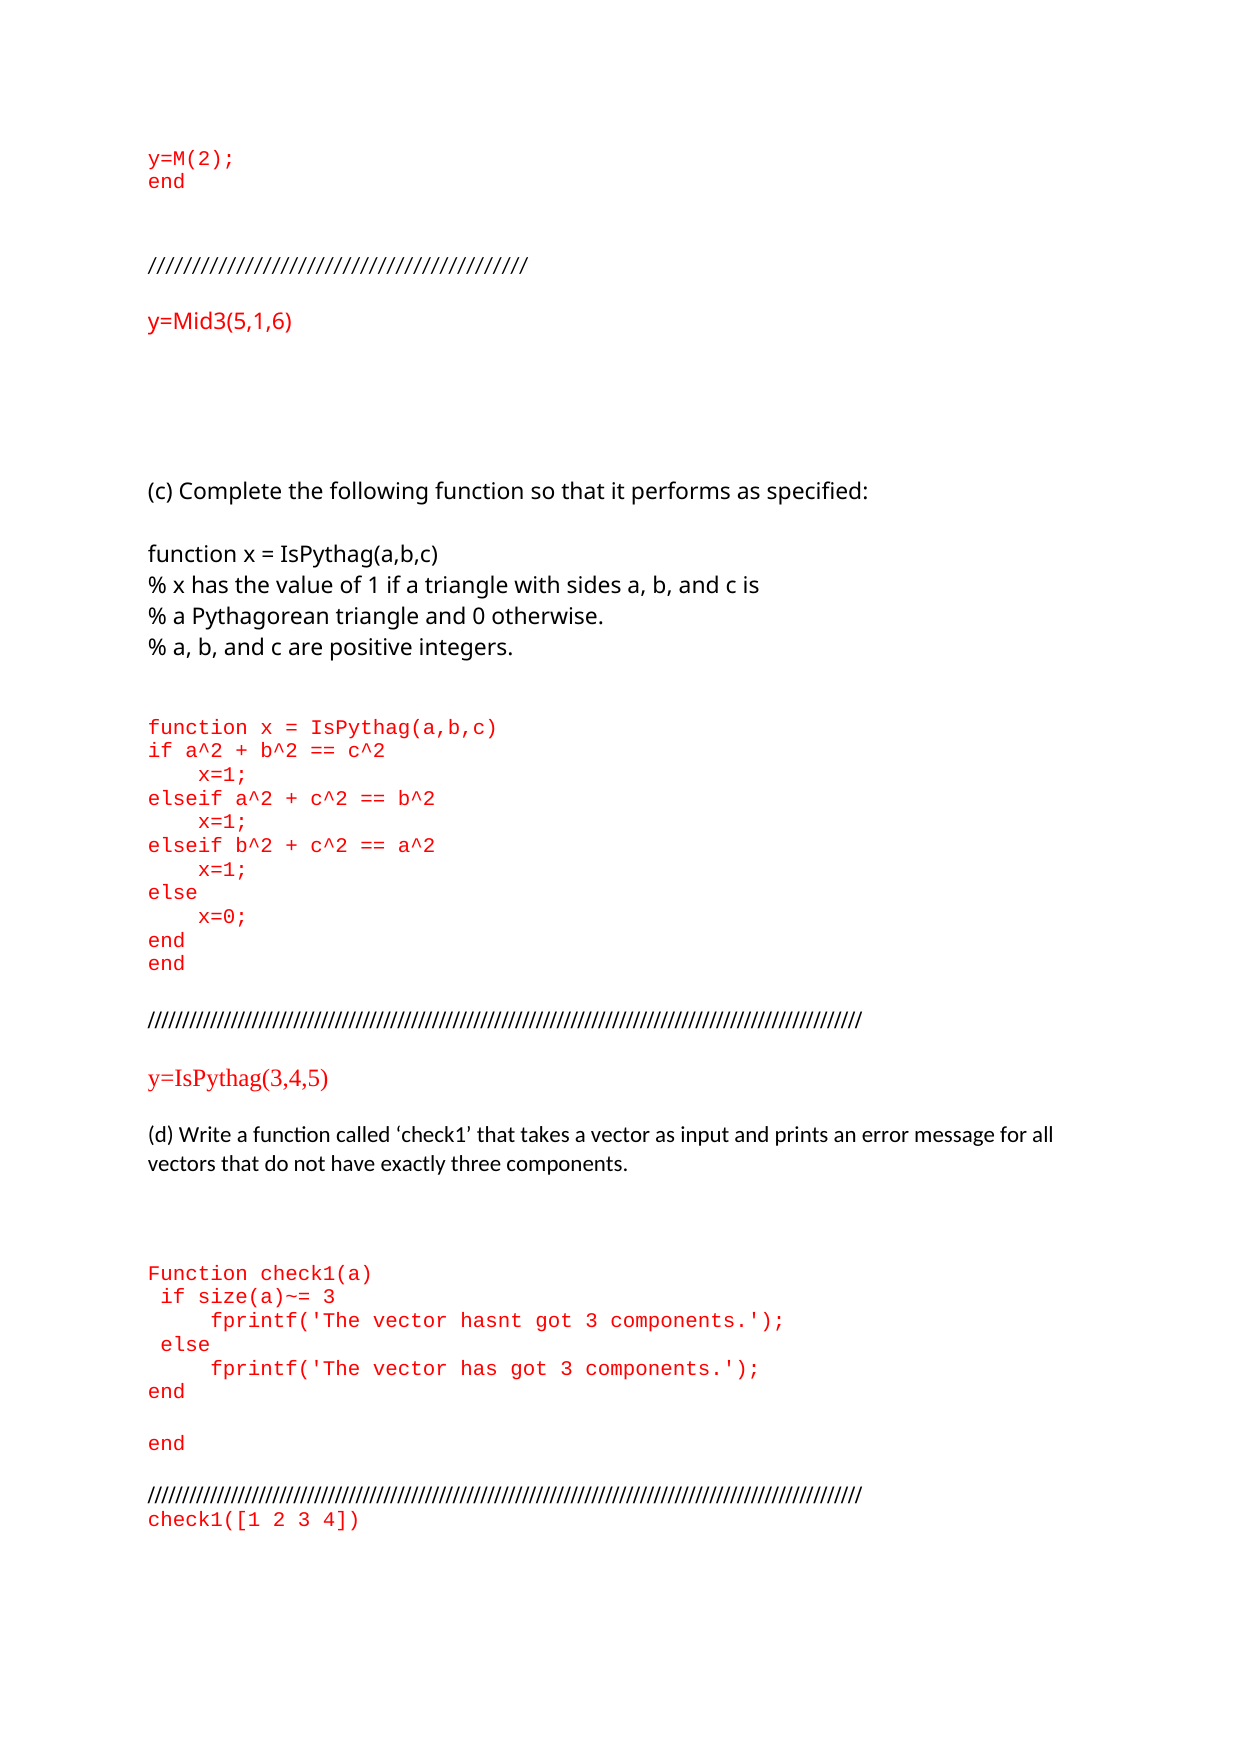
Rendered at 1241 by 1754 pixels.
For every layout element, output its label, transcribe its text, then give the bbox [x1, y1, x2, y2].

text y=M(2); [148, 148, 1093, 171]
text Function check1(a) [148, 1263, 1093, 1287]
text (c) Complete the following function so that it performs as specified: [148, 475, 1093, 506]
text check1([1 2 3 4]) [148, 1509, 1093, 1532]
text if a^2 + b^2 == c^2 [148, 740, 1093, 764]
text elseif b^2 + c^2 == a^2 [148, 835, 1093, 859]
text (d) Write a function called ‘check1’ that takes a vector as input and prints an error message for all vectors that do not have exactly three components. [148, 1121, 1093, 1177]
text if size(a)~= 3 [148, 1287, 1093, 1310]
text % a, b, and c are positive integers. [148, 631, 1093, 662]
text end [148, 171, 1093, 195]
text x=1; [148, 859, 1093, 882]
text end [148, 1381, 1093, 1405]
text % a Pythagorean triangle and 0 otherwise. [148, 600, 1093, 631]
text x=1; [148, 764, 1093, 788]
text fprintf('The vector hasnt got 3 components.'); [148, 1310, 1093, 1334]
text y=IsPythag(3,4,5) [148, 1063, 1093, 1092]
text elseif a^2 + c^2 == b^2 [148, 788, 1093, 811]
text fprintf('The vector has got 3 components.'); [148, 1357, 1093, 1381]
text x=1; [148, 811, 1093, 835]
text /////////////////////////////////////////// [148, 252, 1093, 280]
text end [148, 929, 1093, 953]
text function x = IsPythag(a,b,c) [148, 717, 1093, 740]
text end [148, 953, 1093, 977]
text % x has the value of 1 if a triangle with sides a, b, and c is [148, 569, 1093, 600]
text y=Mid3(5,1,6) [148, 305, 1093, 336]
text /////////////////////////////////////////////////////////////////////////////////////////////////////// [148, 1006, 1093, 1034]
text end [148, 1433, 1093, 1456]
text /////////////////////////////////////////////////////////////////////////////////////////////////////// [148, 1480, 1093, 1509]
text else [148, 1334, 1093, 1357]
text function x = IsPythag(a,b,c) [148, 537, 1093, 569]
text x=0; [148, 906, 1093, 929]
text else [148, 882, 1093, 906]
